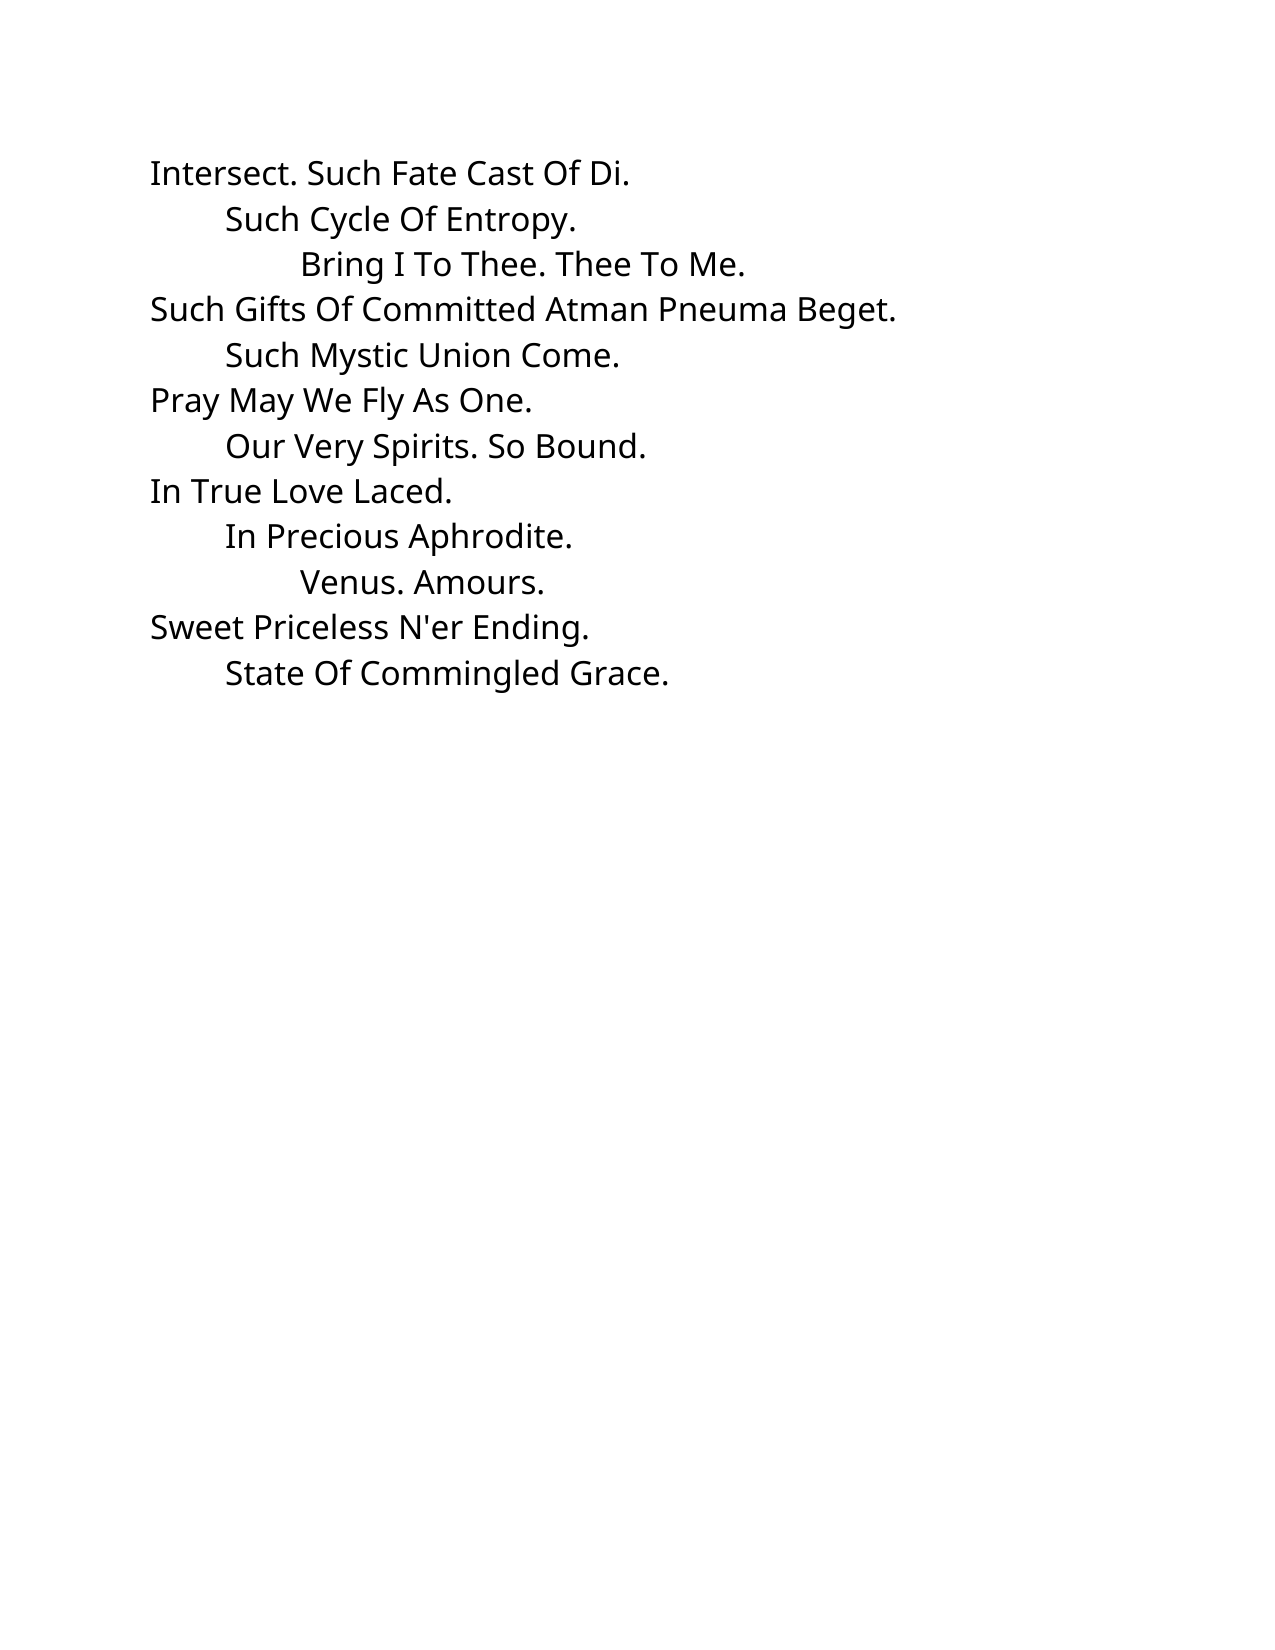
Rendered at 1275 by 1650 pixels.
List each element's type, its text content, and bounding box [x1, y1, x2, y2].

text Sweet Priceless N'er Ending. [150, 604, 1125, 649]
text In True Love Laced. [150, 468, 1125, 513]
text Intersect. Such Fate Cast Of Di. [150, 150, 1125, 195]
text Such Gifts Of Committed Atman Pneuma Beget. [150, 286, 1125, 332]
text Such Cycle Of Entropy. [150, 195, 1125, 241]
text Pray May We Fly As One. [150, 377, 1125, 422]
text Bring I To Thee. Thee To Me. [225, 241, 1125, 286]
text Such Mystic Union Come. [150, 332, 1125, 377]
text Our Very Spirits. So Bound. [150, 422, 1125, 468]
text State Of Commingled Grace. [225, 649, 1125, 695]
text In Precious Aphrodite. [150, 513, 1125, 559]
text Venus. Amours. [225, 559, 1125, 604]
